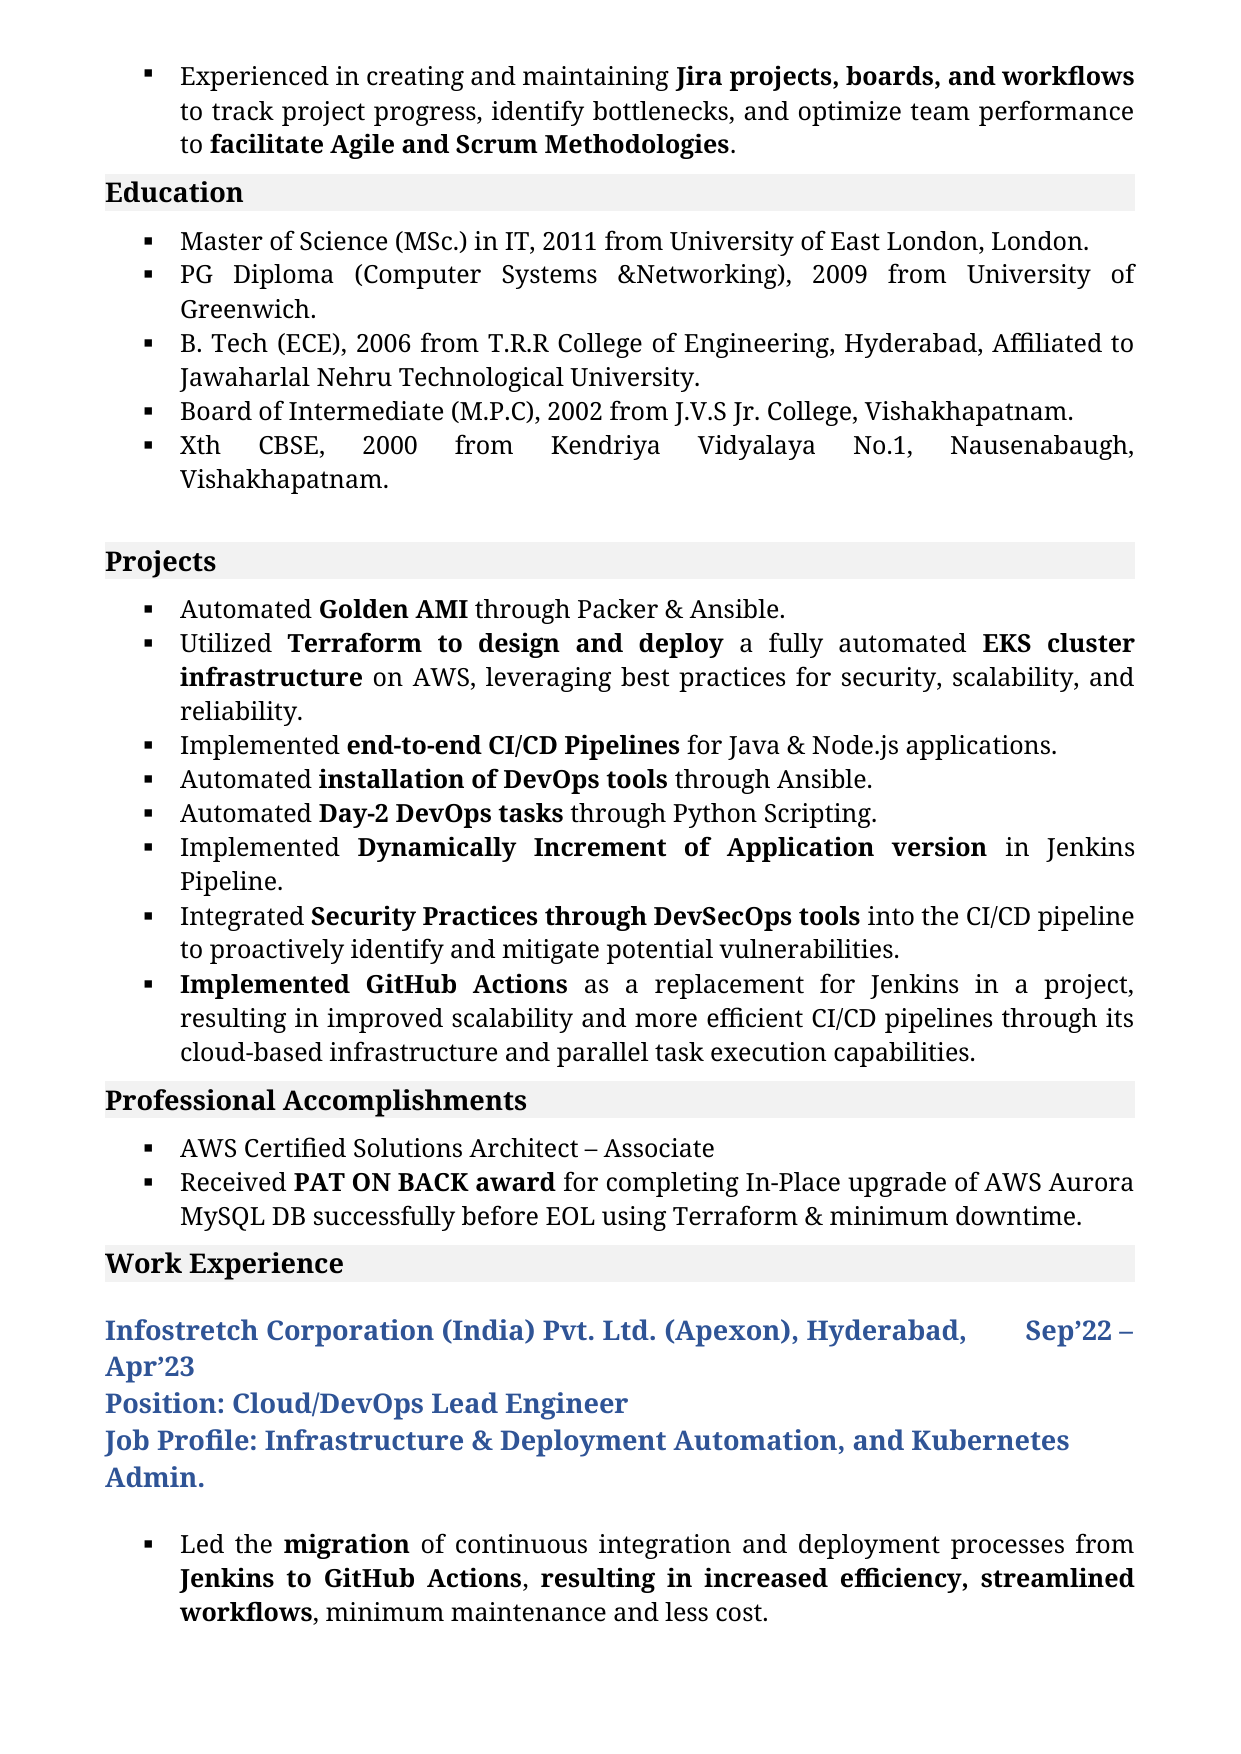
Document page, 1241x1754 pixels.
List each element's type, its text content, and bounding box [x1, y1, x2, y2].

list Received PAT ON BACK award for completing In-Place upgrade of AWS Aurora MySQL DB successfully before EOL using Terraform & minimum downtime. [142, 1164, 1135, 1232]
list B. Tech (ECE), 2006 from T.R.R College of Engineering, Hyderabad, Affiliated to Jawaharlal Nehru Technological University. [142, 325, 1135, 393]
text Infostretch Corporation (India) Pvt. Ltd. (Apexon), Hyderabad, Sep’22 – Apr’23 [105, 1311, 1135, 1385]
list Led the migration of continuous integration and deployment processes from Jenkins to GitHub Actions, resulting in increased efficiency, streamlined workflows, minimum maintenance and less cost. [142, 1527, 1135, 1629]
list Board of Intermediate (M.P.C), 2002 from J.V.S Jr. College, Vishakhapatnam. [142, 393, 1135, 427]
subtitle Education [105, 174, 1135, 211]
list Automated Day-2 DevOps tasks through Python Scripting. [142, 796, 1135, 830]
list Automated Golden AMI through Packer & Ansible. [142, 592, 1135, 626]
text Job Profile: Infrastructure & Deployment Automation, and Kubernetes Admin. [105, 1422, 1135, 1495]
list AWS Certified Solutions Architect – Associate [142, 1130, 1135, 1164]
list Implemented end-to-end CI/CD Pipelines for Java & Node.js applications. [142, 728, 1135, 762]
list PG Diploma (Computer Systems &Networking), 2009 from University of Greenwich. [142, 257, 1135, 325]
list Implemented GitHub Actions as a replacement for Jenkins in a project, resulting in improved scalability and more efficient CI/CD pipelines through its cloud-based infrastructure and parallel task execution capabilities. [142, 966, 1135, 1068]
list Automated installation of DevOps tools through Ansible. [142, 762, 1135, 796]
list Master of Science (MSc.) in IT, 2011 from University of East London, London. [142, 223, 1135, 257]
list Implemented Dynamically Increment of Application version in Jenkins Pipeline. [142, 830, 1135, 898]
subtitle Projects [105, 542, 1135, 579]
text Position: Cloud/DevOps Lead Engineer [105, 1385, 1135, 1422]
subtitle Work Experience [105, 1245, 1135, 1282]
subtitle Professional Accomplishments [105, 1081, 1135, 1118]
list Utilized Terraform to design and deploy a fully automated EKS cluster infrastructure on AWS, leveraging best practices for security, scalability, and reliability. [142, 626, 1135, 728]
list Experienced in creating and maintaining Jira projects, boards, and workflows to track project progress, identify bottlenecks, and optimize team performance to facilitate Agile and Scrum Methodologies. [142, 59, 1135, 161]
list Xth CBSE, 2000 from Kendriya Vidyalaya No.1, Nausenabaugh, Vishakhapatnam. [142, 427, 1135, 496]
list Integrated Security Practices through DevSecOps tools into the CI/CD pipeline to proactively identify and mitigate potential vulnerabilities. [142, 898, 1135, 966]
